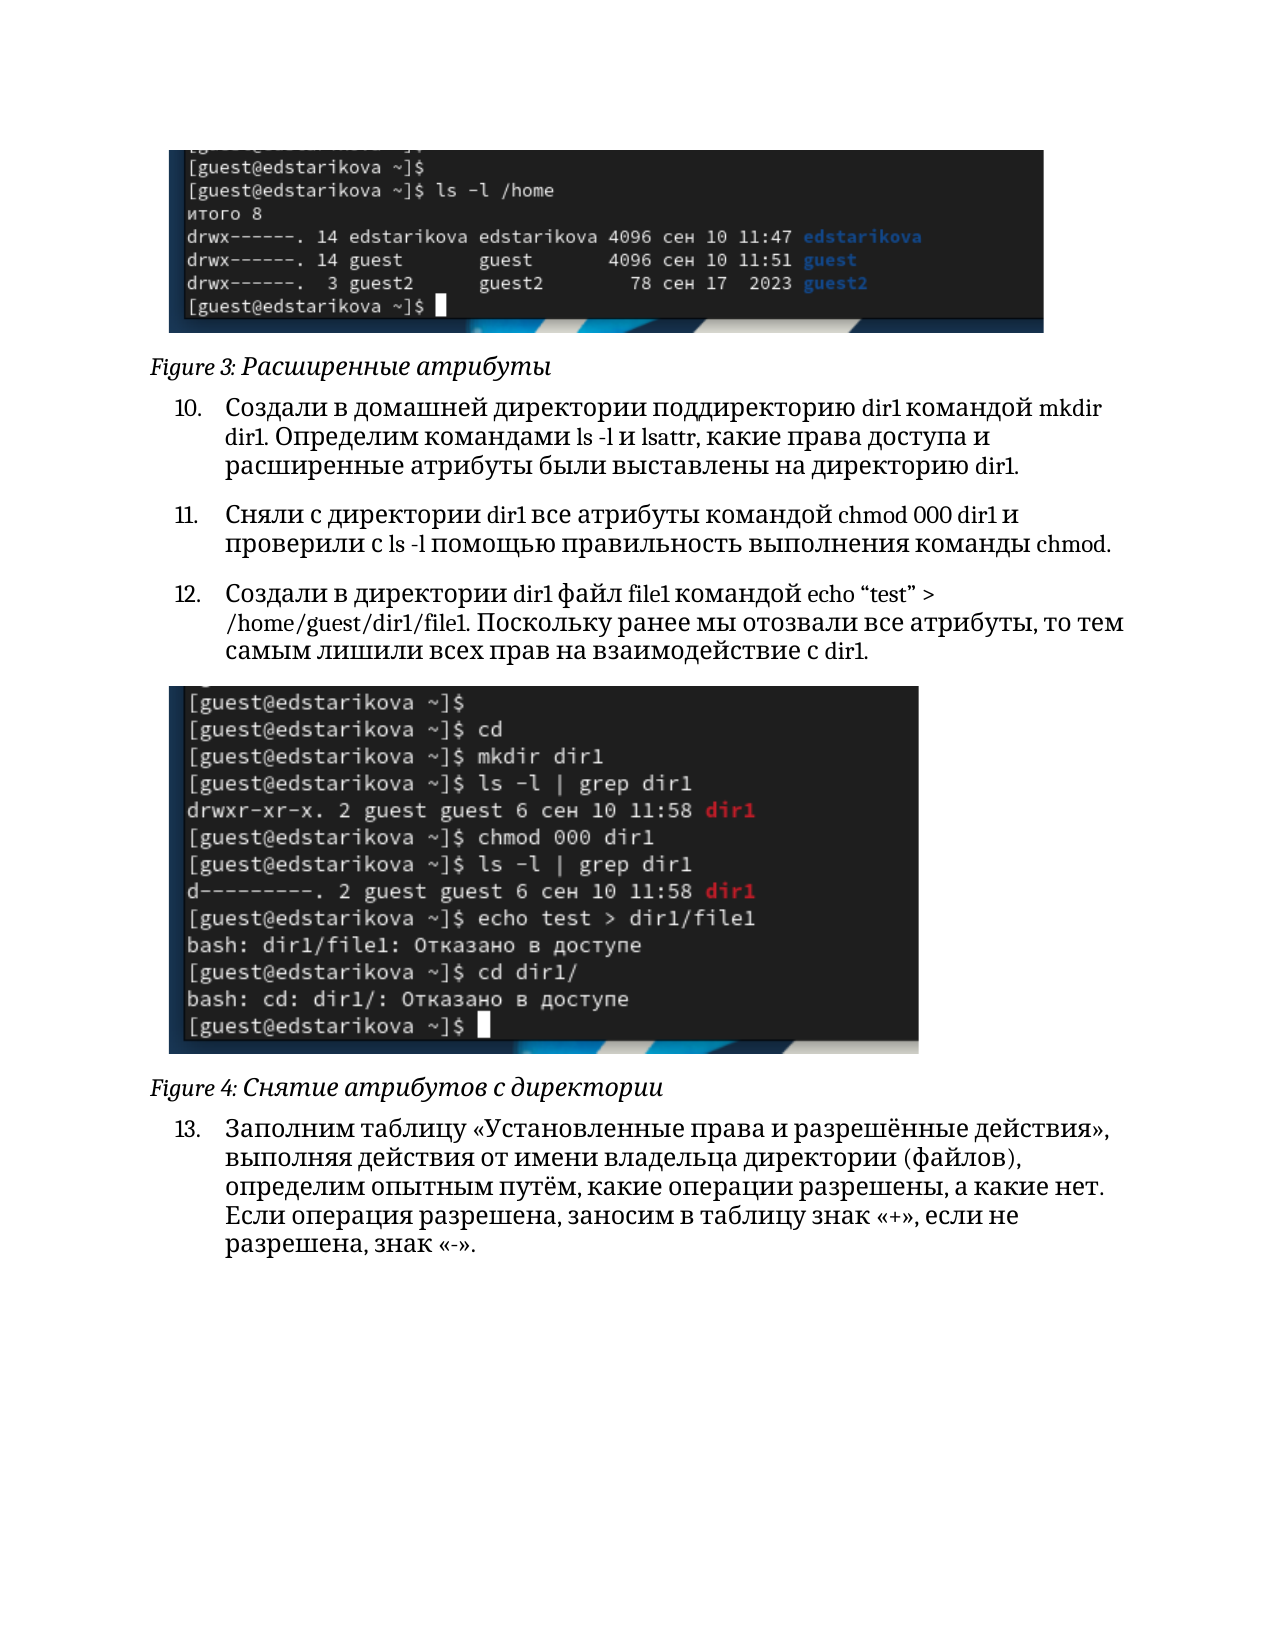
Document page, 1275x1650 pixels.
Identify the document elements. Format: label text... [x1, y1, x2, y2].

picture [168, 150, 1044, 333]
list Сняли с директории dir1 все атрибуты командой chmod 000 dir1 и проверили с ls -l помощью правильность выполнения команды chmod. [175, 501, 1125, 559]
list Создали в домашней директории поддиректорию dir1 командой mkdir dir1. Определим командами ls -l и lsattr, какие права доступа и расширенные атрибуты были выставлены на директорию dir1. [175, 394, 1125, 481]
list Заполним таблицу «Установленные права и разрешённые действия», выполняя действия от имени владельца директории (файлов), определим опытным путём, какие операции разрешены, а какие нет. Если операция разрешена, заносим в таблицу знак «+», если не разрешена, знак «-». [175, 1115, 1125, 1259]
list Создали в директории dir1 файл file1 командой echo “test” > /home/guest/dir1/file1. Поскольку ранее мы отозвали все атрибуты, то тем самым лишили всех прав на взаимодействие с dir1. [175, 580, 1125, 666]
picture [168, 686, 919, 1054]
text Figure 4: Снятие атрибутов с директории [150, 1074, 1125, 1103]
text Figure 3: Расширенные атрибуты [150, 353, 1125, 382]
